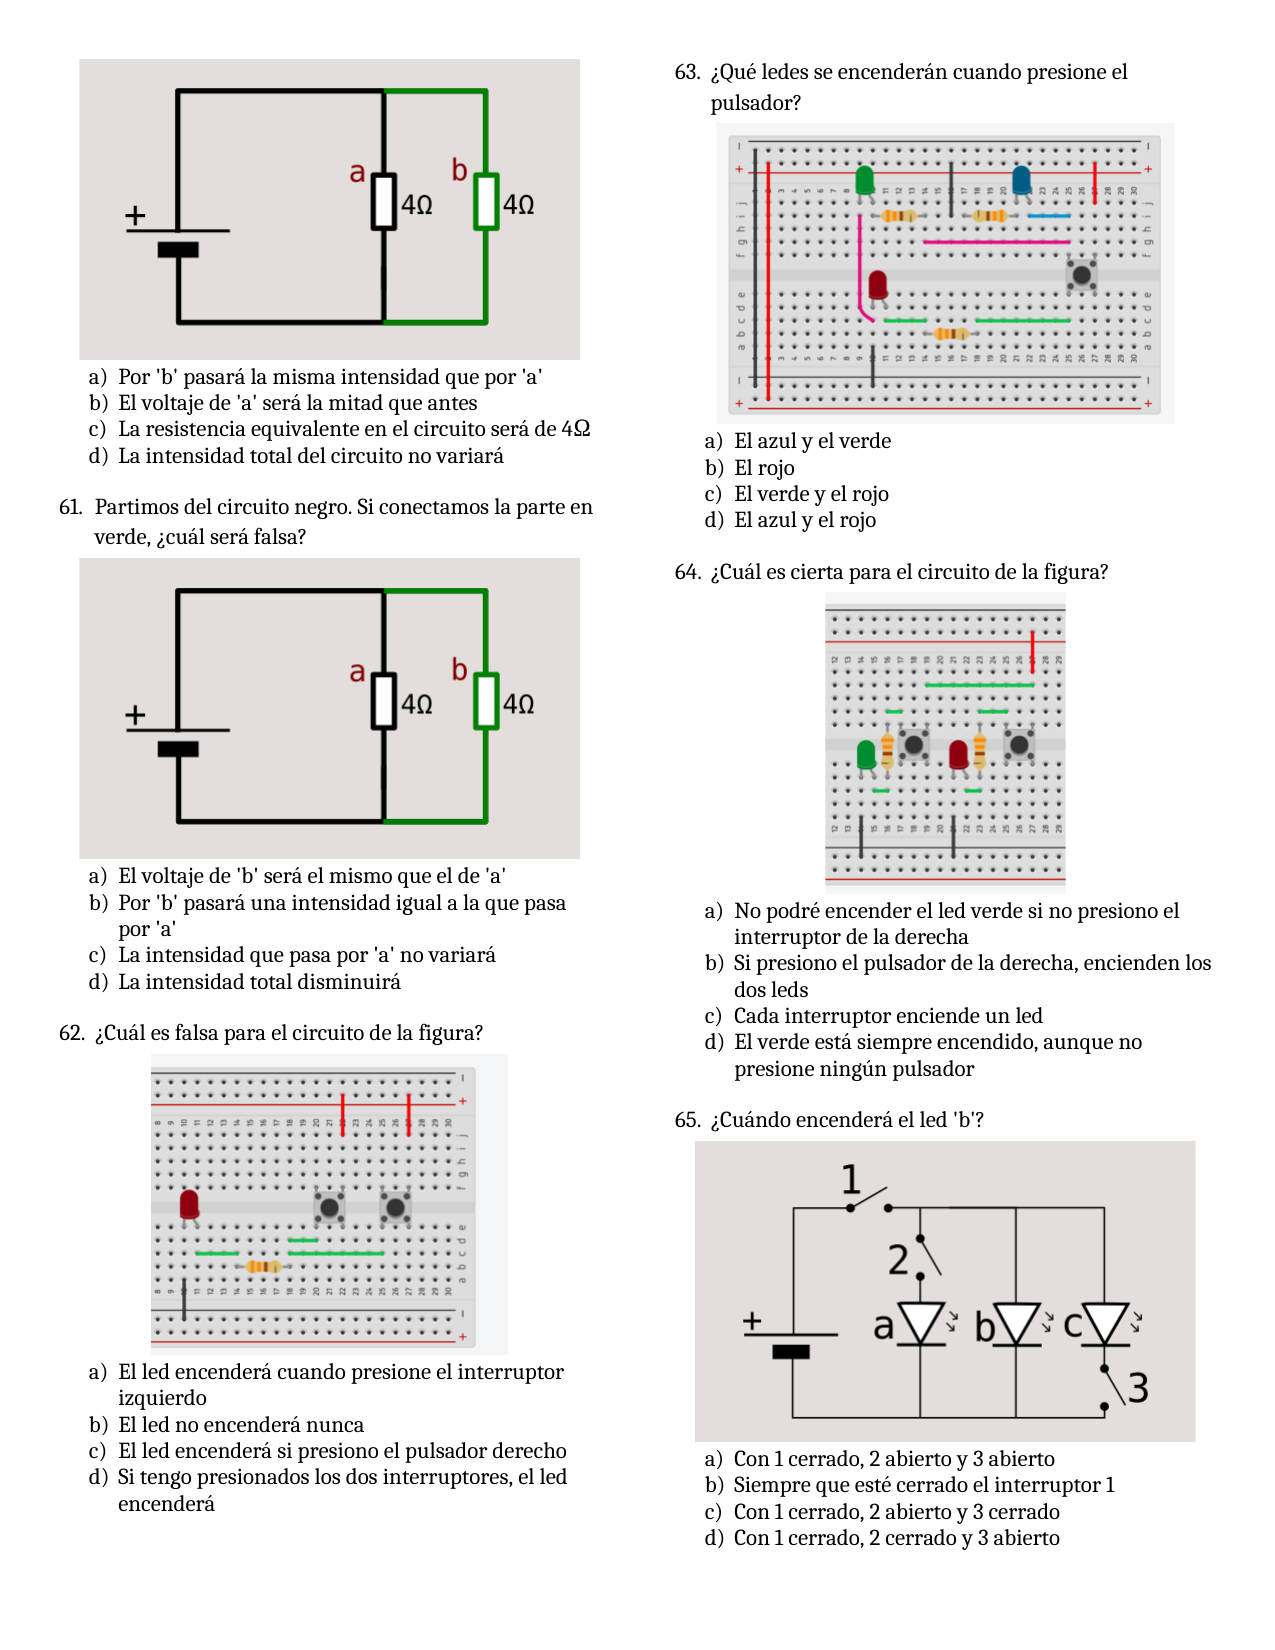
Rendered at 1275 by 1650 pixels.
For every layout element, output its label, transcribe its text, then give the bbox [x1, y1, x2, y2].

text b) Por 'b' pasará una intensidad igual a la que pasa por 'a' [89, 889, 600, 942]
text c) La resistencia equivalente en el circuito será de 4Ω [89, 416, 600, 443]
text d) La intensidad total del circuito no variará [89, 443, 600, 469]
text a) El azul y el verde [704, 428, 1216, 454]
picture [716, 123, 1175, 424]
text d) Con 1 cerrado, 2 cerrado y 3 abierto [704, 1525, 1216, 1551]
list ¿Qué ledes se encenderán cuando presione el pulsador? [675, 59, 1216, 116]
list ¿Cuándo encenderá el led 'b'? [675, 1107, 1216, 1133]
text d) El verde está siempre encendido, aunque no presione ningún pulsador [704, 1029, 1216, 1082]
picture [695, 1141, 1196, 1442]
text d) Si tengo presionados los dos interruptores, el led encenderá [89, 1464, 600, 1517]
text a) El led encenderá cuando presione el interruptor izquierdo [89, 1359, 600, 1411]
text a) El voltaje de 'b' será el mismo que el de 'a' [89, 863, 600, 889]
text c) Con 1 cerrado, 2 abierto y 3 cerrado [704, 1498, 1216, 1525]
text d) La intensidad total disminuirá [89, 968, 600, 995]
picture [151, 1054, 509, 1355]
text b) Siempre que esté cerrado el interruptor 1 [704, 1472, 1216, 1498]
text a) No podré encender el led verde si no presiono el interruptor de la derecha [704, 897, 1216, 950]
text c) El verde y el rojo [704, 481, 1216, 507]
list ¿Cuál es cierta para el circuito de la figura? [675, 558, 1216, 585]
list Partimos del circuito negro. Si conectamos la parte en verde, ¿cuál será falsa? [59, 494, 600, 551]
picture [825, 592, 1066, 894]
text b) Si presiono el pulsador de la derecha, encienden los dos leds [704, 950, 1216, 1003]
picture [79, 558, 580, 859]
text a) Por 'b' pasará la misma intensidad que por 'a' [89, 363, 600, 390]
text d) El azul y el rojo [704, 507, 1216, 533]
text c) El led encenderá si presiono el pulsador derecho [89, 1438, 600, 1464]
text b) El led no encenderá nunca [89, 1411, 600, 1438]
text c) Cada interruptor enciende un led [704, 1003, 1216, 1029]
list ¿Cuál es falsa para el circuito de la figura? [59, 1020, 600, 1046]
picture [79, 59, 580, 360]
text a) Con 1 cerrado, 2 abierto y 3 abierto [704, 1446, 1216, 1472]
text b) El voltaje de 'a' será la mitad que antes [89, 390, 600, 416]
text c) La intensidad que pasa por 'a' no variará [89, 942, 600, 968]
text b) El rojo [704, 454, 1216, 481]
